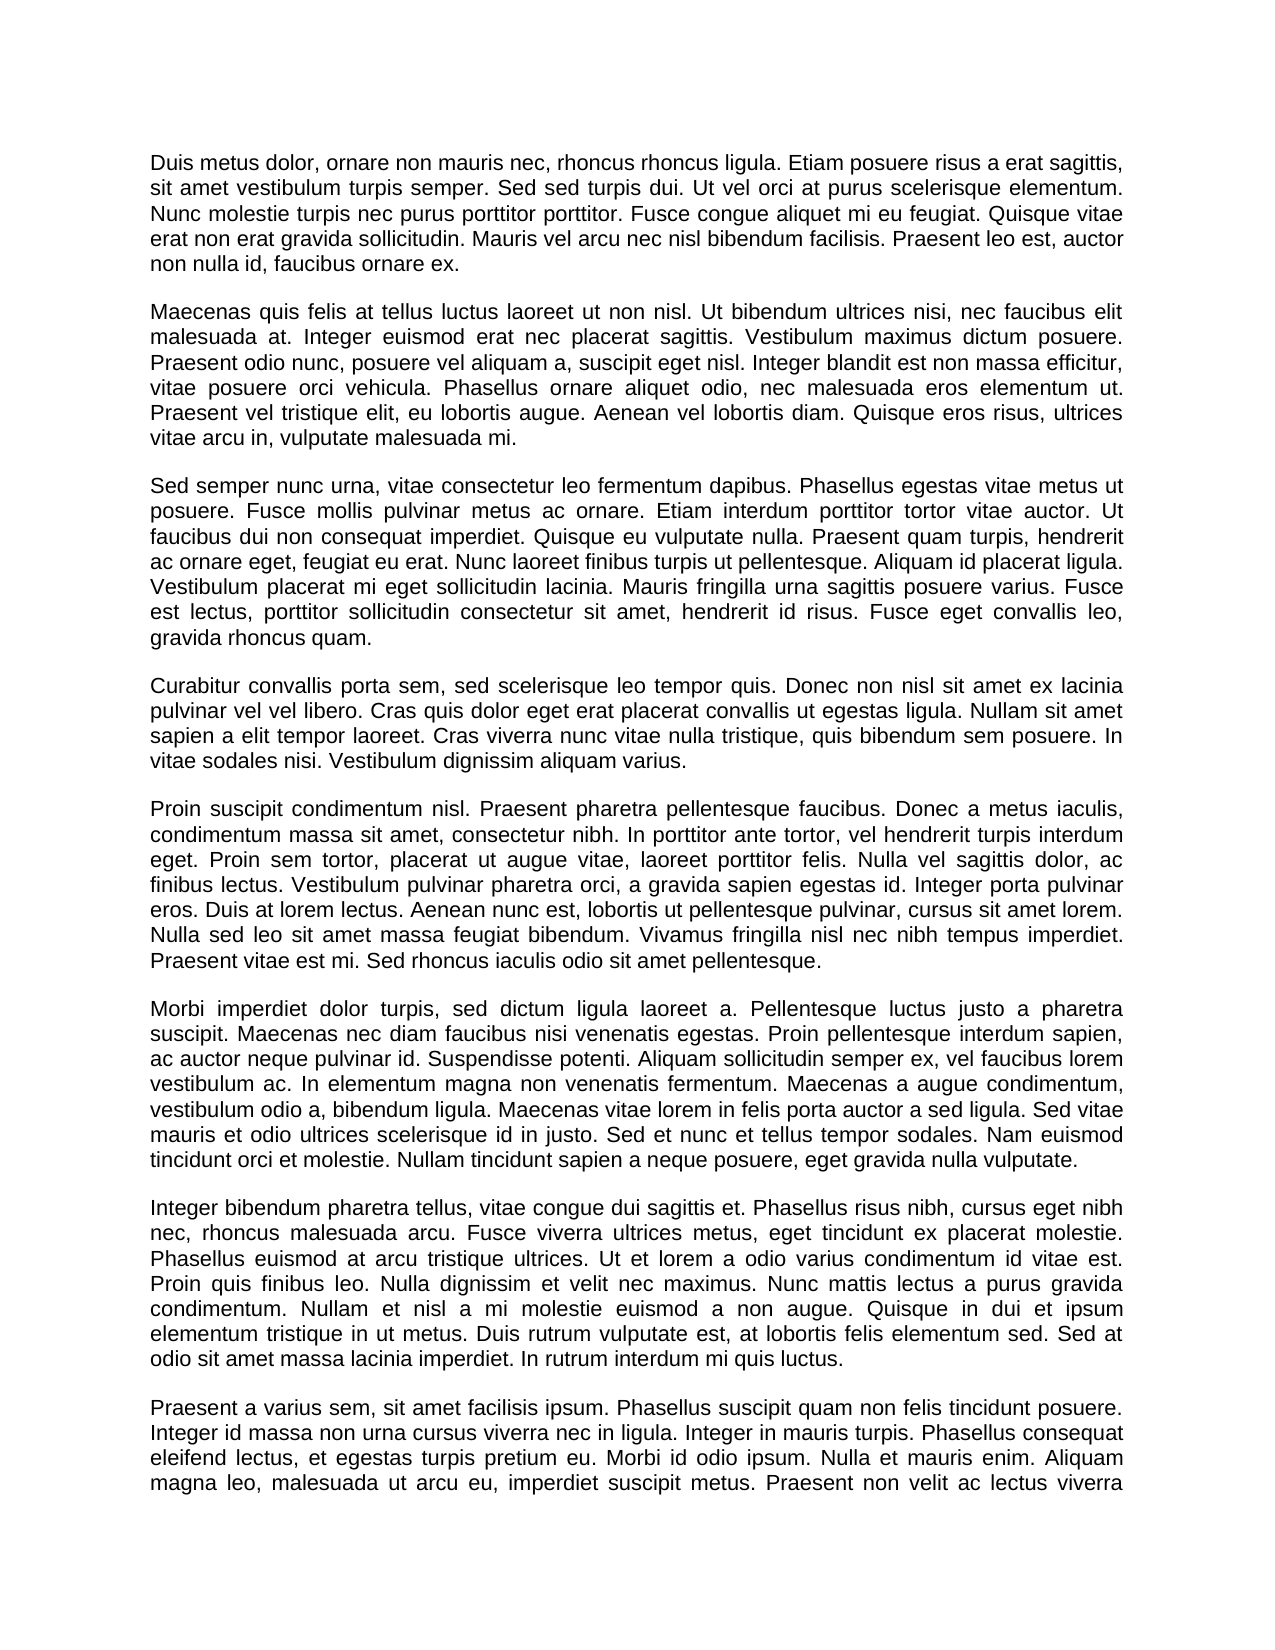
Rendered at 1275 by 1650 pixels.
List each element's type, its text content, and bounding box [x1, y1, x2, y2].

text Curabitur convallis porta sem, sed scelerisque leo tempor quis. Donec non nisl sit amet ex lacinia pulvinar vel vel libero. Cras quis dolor eget erat placerat convallis ut egestas ligula. Nullam sit amet sapien a elit tempor laoreet. Cras viverra nunc vitae nulla tristique, quis bibendum sem posuere. In vitae sodales nisi. Vestibulum dignissim aliquam varius. [150, 672, 1125, 773]
text Maecenas quis felis at tellus luctus laoreet ut non nisl. Ut bibendum ultrices nisi, nec faucibus elit malesuada at. Integer euismod erat nec placerat sagittis. Vestibulum maximus dictum posuere. Praesent odio nunc, posuere vel aliquam a, suscipit eget nisl. Integer blandit est non massa efficitur, vitae posuere orci vehicula. Phasellus ornare aliquet odio, nec malesuada eros elementum ut. Praesent vel tristique elit, eu lobortis augue. Aenean vel lobortis diam. Quisque eros risus, ultrices vitae arcu in, vulputate malesuada mi. [150, 299, 1125, 450]
text Proin suscipit condimentum nisl. Praesent pharetra pellentesque faucibus. Donec a metus iaculis, condimentum massa sit amet, consectetur nibh. In porttitor ante tortor, vel hendrerit turpis interdum eget. Proin sem tortor, placerat ut augue vitae, laoreet porttitor felis. Nulla vel sagittis dolor, ac finibus lectus. Vestibulum pulvinar pharetra orci, a gravida sapien egestas id. Integer porta pulvinar eros. Duis at lorem lectus. Aenean nunc est, lobortis ut pellentesque pulvinar, cursus sit amet lorem. Nulla sed leo sit amet massa feugiat bibendum. Vivamus fringilla nisl nec nibh tempus imperdiet. Praesent vitae est mi. Sed rhoncus iaculis odio sit amet pellentesque. [150, 796, 1125, 973]
text Sed semper nunc urna, vitae consectetur leo fermentum dapibus. Phasellus egestas vitae metus ut posuere. Fusce mollis pulvinar metus ac ornare. Etiam interdum porttitor tortor vitae auctor. Ut faucibus dui non consequat imperdiet. Quisque eu vulputate nulla. Praesent quam turpis, hendrerit ac ornare eget, feugiat eu erat. Nunc laoreet finibus turpis ut pellentesque. Aliquam id placerat ligula. Vestibulum placerat mi eget sollicitudin lacinia. Mauris fringilla urna sagittis posuere varius. Fusce est lectus, porttitor sollicitudin consectetur sit amet, hendrerit id risus. Fusce eget convallis leo, gravida rhoncus quam. [150, 473, 1125, 649]
text Morbi imperdiet dolor turpis, sed dictum ligula laoreet a. Pellentesque luctus justo a pharetra suscipit. Maecenas nec diam faucibus nisi venenatis egestas. Proin pellentesque interdum sapien, ac auctor neque pulvinar id. Suspendisse potenti. Aliquam sollicitudin semper ex, vel faucibus lorem vestibulum ac. In elementum magna non venenatis fermentum. Maecenas a augue condimentum, vestibulum odio a, bibendum ligula. Maecenas vitae lorem in felis porta auctor a sed ligula. Sed vitae mauris et odio ultrices scelerisque id in justo. Sed et nunc et tellus tempor sodales. Nam euismod tincidunt orci et molestie. Nullam tincidunt sapien a neque posuere, eget gravida nulla vulputate. [150, 996, 1125, 1172]
text Duis metus dolor, ornare non mauris nec, rhoncus rhoncus ligula. Etiam posuere risus a erat sagittis, sit amet vestibulum turpis semper. Sed sed turpis dui. Ut vel orci at purus scelerisque elementum. Nunc molestie turpis nec purus porttitor porttitor. Fusce congue aliquet mi eu feugiat. Quisque vitae erat non erat gravida sollicitudin. Mauris vel arcu nec nisl bibendum facilisis. Praesent leo est, auctor non nulla id, faucibus ornare ex. [150, 150, 1125, 276]
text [150, 1394, 1125, 1495]
text Integer bibendum pharetra tellus, vitae congue dui sagittis et. Phasellus risus nibh, cursus eget nibh nec, rhoncus malesuada arcu. Fusce viverra ultrices metus, eget tincidunt ex placerat molestie. Phasellus euismod at arcu tristique ultrices. Ut et lorem a odio varius condimentum id vitae est. Proin quis finibus leo. Nulla dignissim et velit nec maximus. Nunc mattis lectus a purus gravida condimentum. Nullam et nisl a mi molestie euismod a non augue. Quisque in dui et ipsum elementum tristique in ut metus. Duis rutrum vulputate est, at lobortis felis elementum sed. Sed at odio sit amet massa lacinia imperdiet. In rutrum interdum mi quis luctus. [150, 1195, 1125, 1371]
